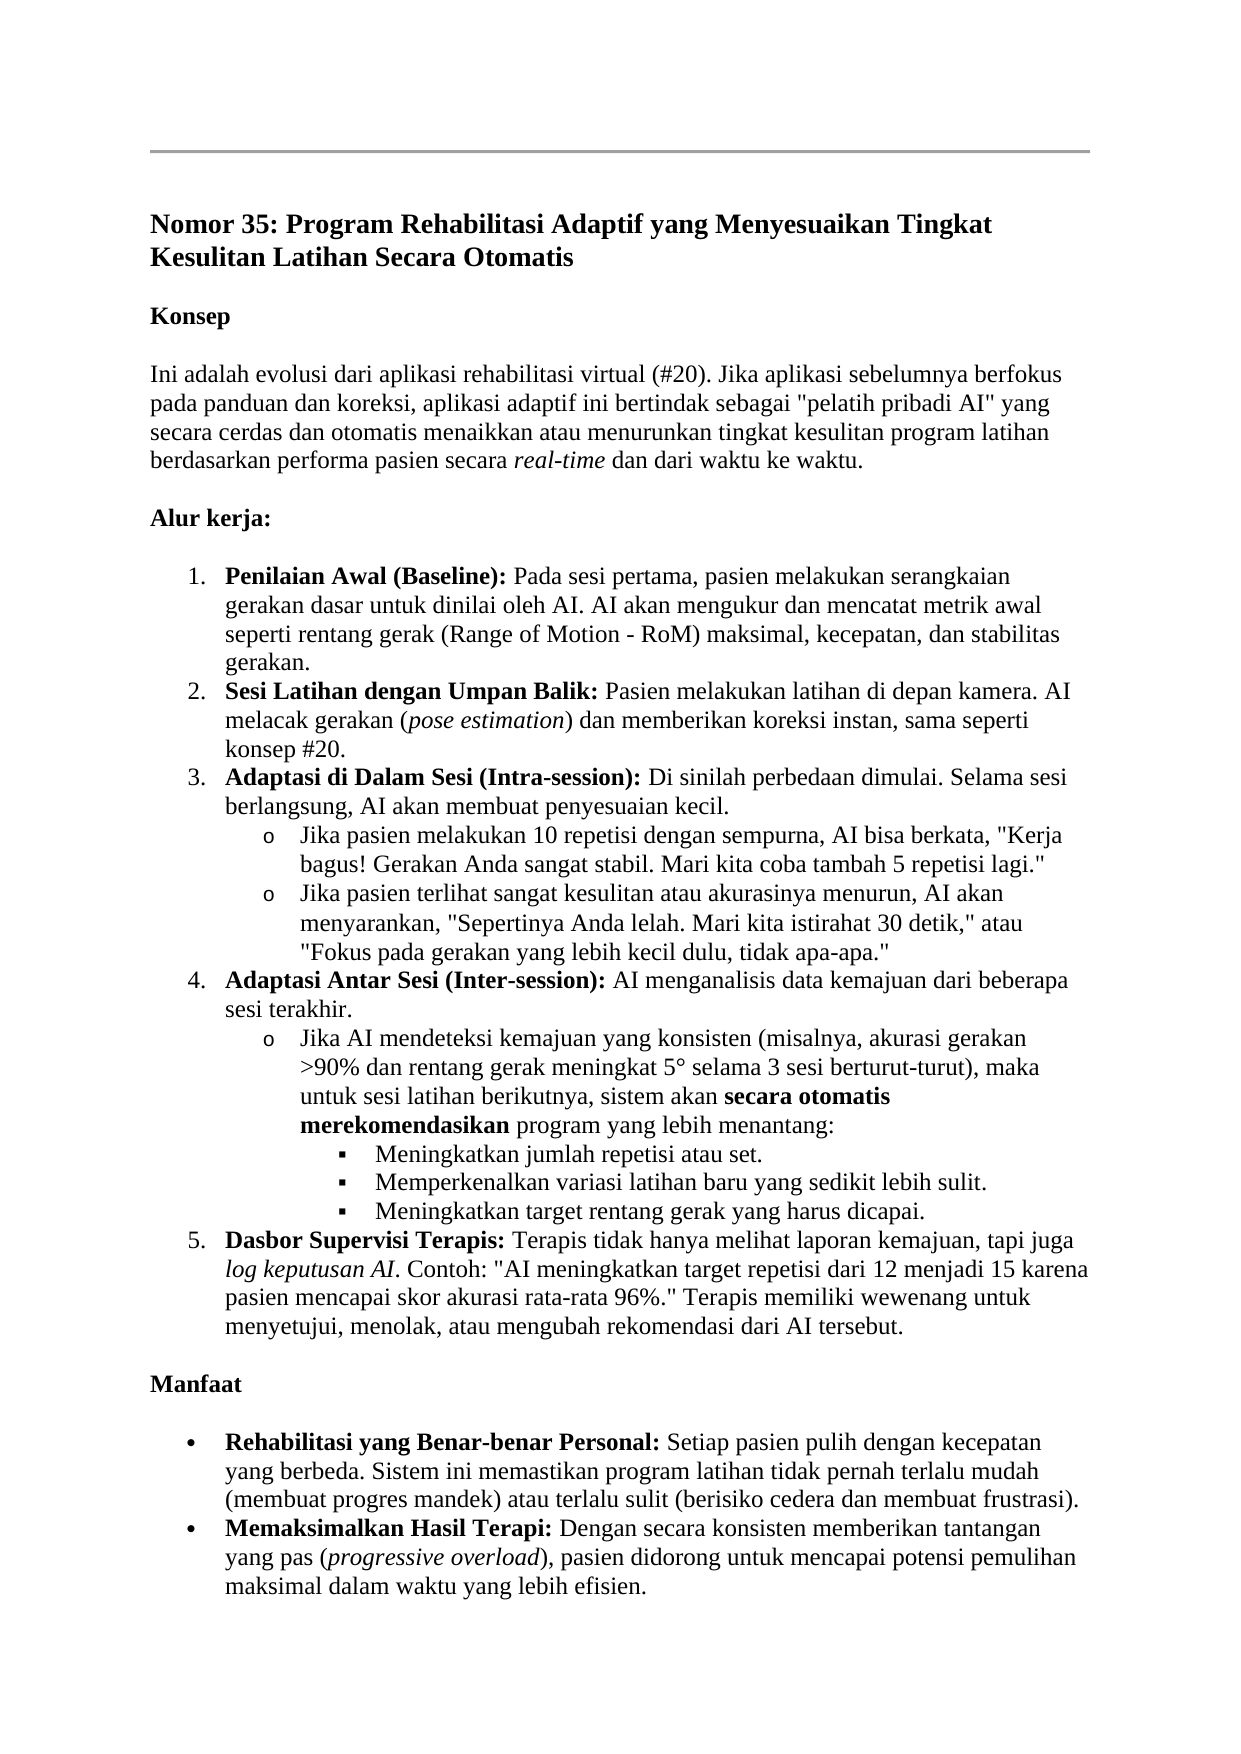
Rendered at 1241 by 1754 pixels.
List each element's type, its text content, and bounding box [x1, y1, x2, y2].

text Manfaat [150, 1369, 1090, 1398]
text Ini adalah evolusi dari aplikasi rehabilitasi virtual (#20). Jika aplikasi sebelumnya berfokus pada panduan dan koreksi, aplikasi adaptif ini bertindak sebagai "pelatih pribadi AI" yang secara cerdas dan otomatis menaikkan atau menurunkan tingkat kesulitan program latihan berdasarkan performa pasien secara real-time dan dari waktu ke waktu. [150, 359, 1090, 474]
list Jika pasien melakukan 10 repetisi dengan sempurna, AI bisa berkata, "Kerja bagus! Gerakan Anda sangat stabil. Mari kita coba tambah 5 repetisi lagi." [262, 820, 1090, 878]
list Memperkenalkan variasi latihan baru yang sedikit lebih sulit. [337, 1167, 1090, 1196]
text Konsep [150, 301, 1090, 330]
list Memaksimalkan Hasil Terapi: Dengan secara konsisten memberikan tantangan yang pas (progressive overload), pasien didorong untuk mencapai potensi pemulihan maksimal dalam waktu yang lebih efisien. [187, 1513, 1090, 1599]
list Adaptasi di Dalam Sesi (Intra-session): Di sinilah perbedaan dimulai. Selama sesi berlangsung, AI akan membuat penyesuaian kecil. [187, 762, 1090, 820]
list Rehabilitasi yang Benar-benar Personal: Setiap pasien pulih dengan kecepatan yang berbeda. Sistem ini memastikan program latihan tidak pernah terlalu mudah (membuat progres mandek) atau terlalu sulit (berisiko cedera dan membuat frustrasi). [187, 1427, 1090, 1513]
text Alur kerja: [150, 503, 1090, 532]
list Meningkatkan jumlah repetisi atau set. [337, 1139, 1090, 1167]
list Jika AI mendeteksi kemajuan yang konsisten (misalnya, akurasi gerakan >90% dan rentang gerak meningkat 5° selama 3 sesi berturut-turut), maka untuk sesi latihan berikutnya, sistem akan secara otomatis merekomendasikan program yang lebih menantang: [262, 1023, 1090, 1139]
list Adaptasi Antar Sesi (Inter-session): AI menganalisis data kemajuan dari beberapa sesi terakhir. [187, 965, 1090, 1023]
list Dasbor Supervisi Terapis: Terapis tidak hanya melihat laporan kemajuan, tapi juga log keputusan AI. Contoh: "AI meningkatkan target repetisi dari 12 menjadi 15 karena pasien mencapai skor akurasi rata-rata 96%." Terapis memiliki wewenang untuk menyetujui, menolak, atau mengubah rekomendasi dari AI tersebut. [187, 1225, 1090, 1340]
text Nomor 35: Program Rehabilitasi Adaptif yang Menyesuaikan Tingkat Kesulitan Latihan Secara Otomatis [150, 207, 1090, 272]
list Sesi Latihan dengan Umpan Balik: Pasien melakukan latihan di depan kamera. AI melacak gerakan (pose estimation) dan memberikan koreksi instan, sama seperti konsep #20. [187, 676, 1090, 762]
list Meningkatkan target rentang gerak yang harus dicapai. [337, 1196, 1090, 1225]
list Jika pasien terlihat sangat kesulitan atau akurasinya menurun, AI akan menyarankan, "Sepertinya Anda lelah. Mari kita istirahat 30 detik," atau "Fokus pada gerakan yang lebih kecil dulu, tidak apa-apa." [262, 878, 1090, 965]
list Penilaian Awal (Baseline): Pada sesi pertama, pasien melakukan serangkaian gerakan dasar untuk dinilai oleh AI. AI akan mengukur dan mencatat metrik awal seperti rentang gerak (Range of Motion - RoM) maksimal, kecepatan, dan stabilitas gerakan. [187, 561, 1090, 676]
